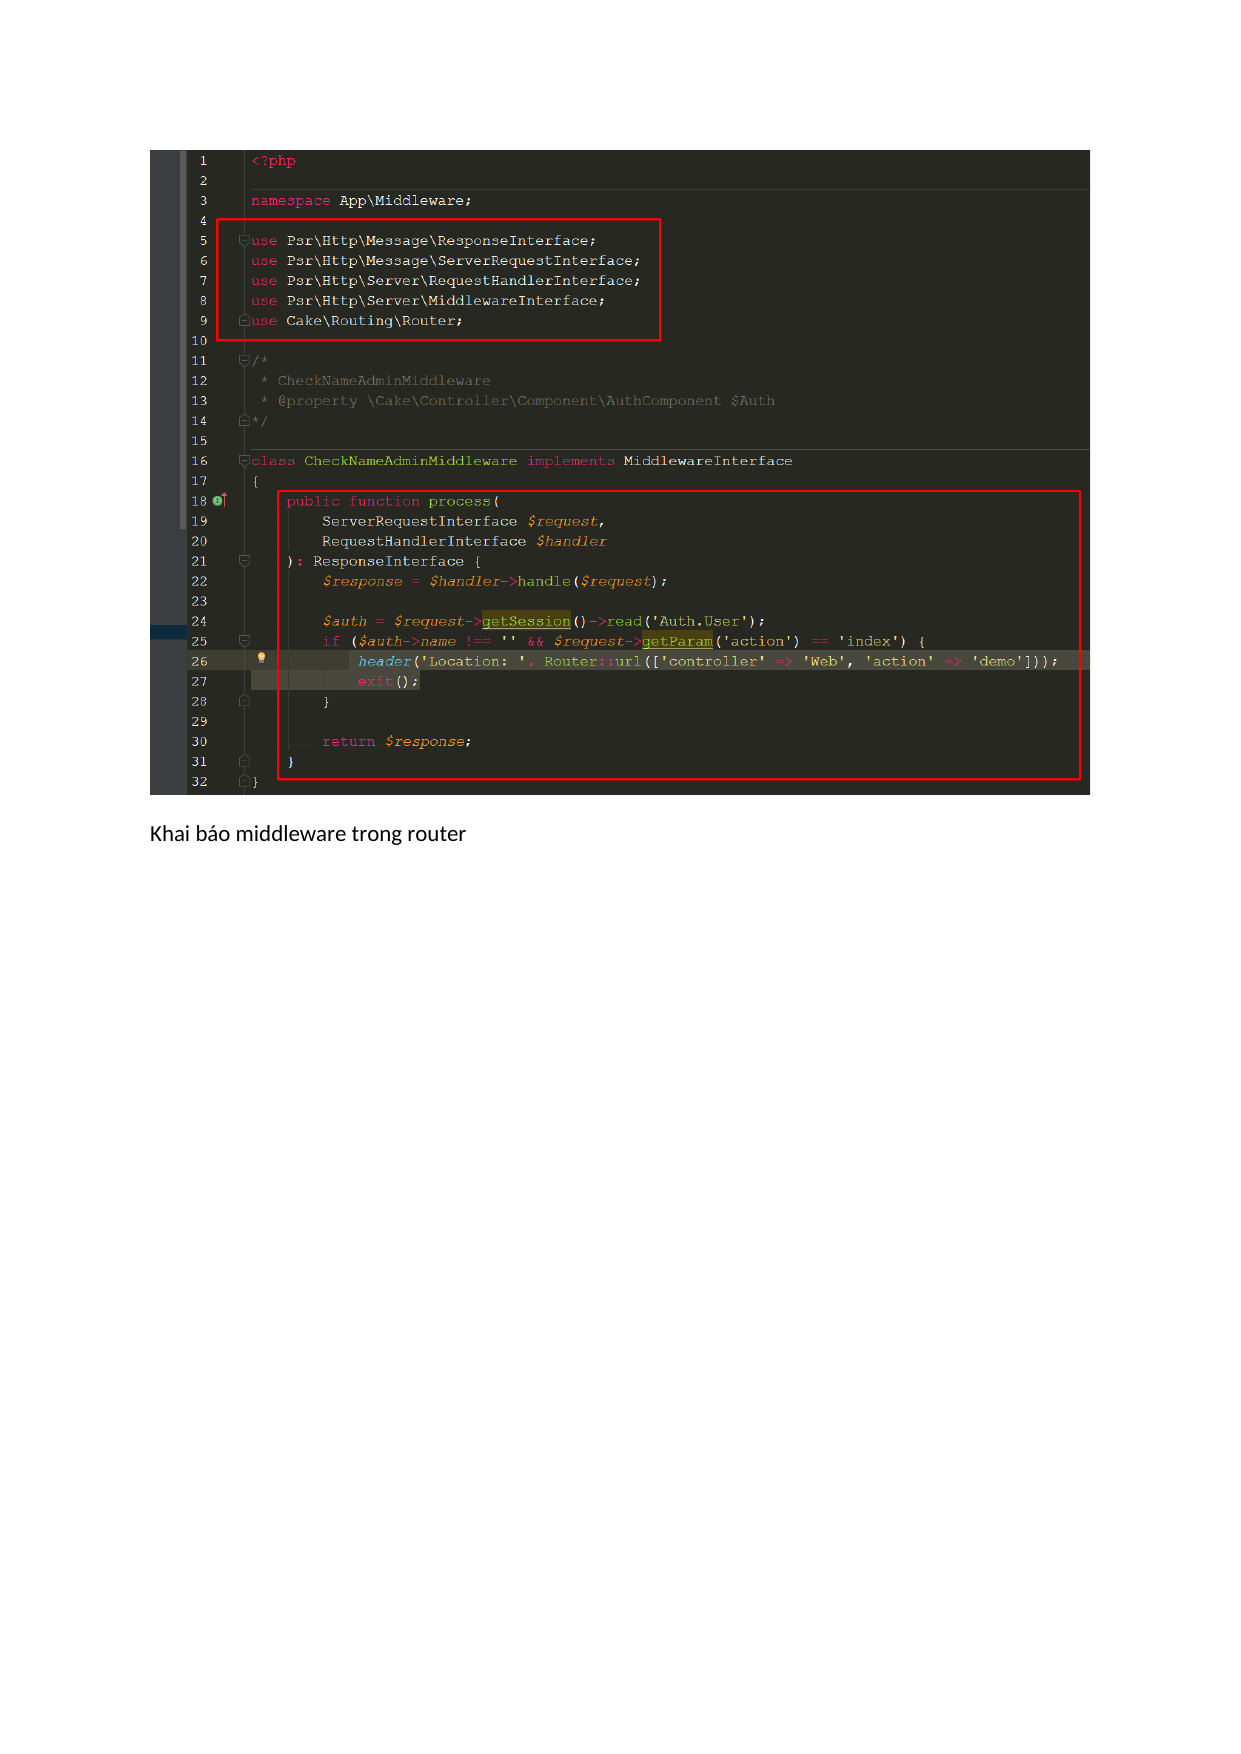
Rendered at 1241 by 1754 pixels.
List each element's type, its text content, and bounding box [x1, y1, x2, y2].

text Khai báo middleware trong router [150, 819, 1090, 847]
picture [150, 150, 1091, 795]
